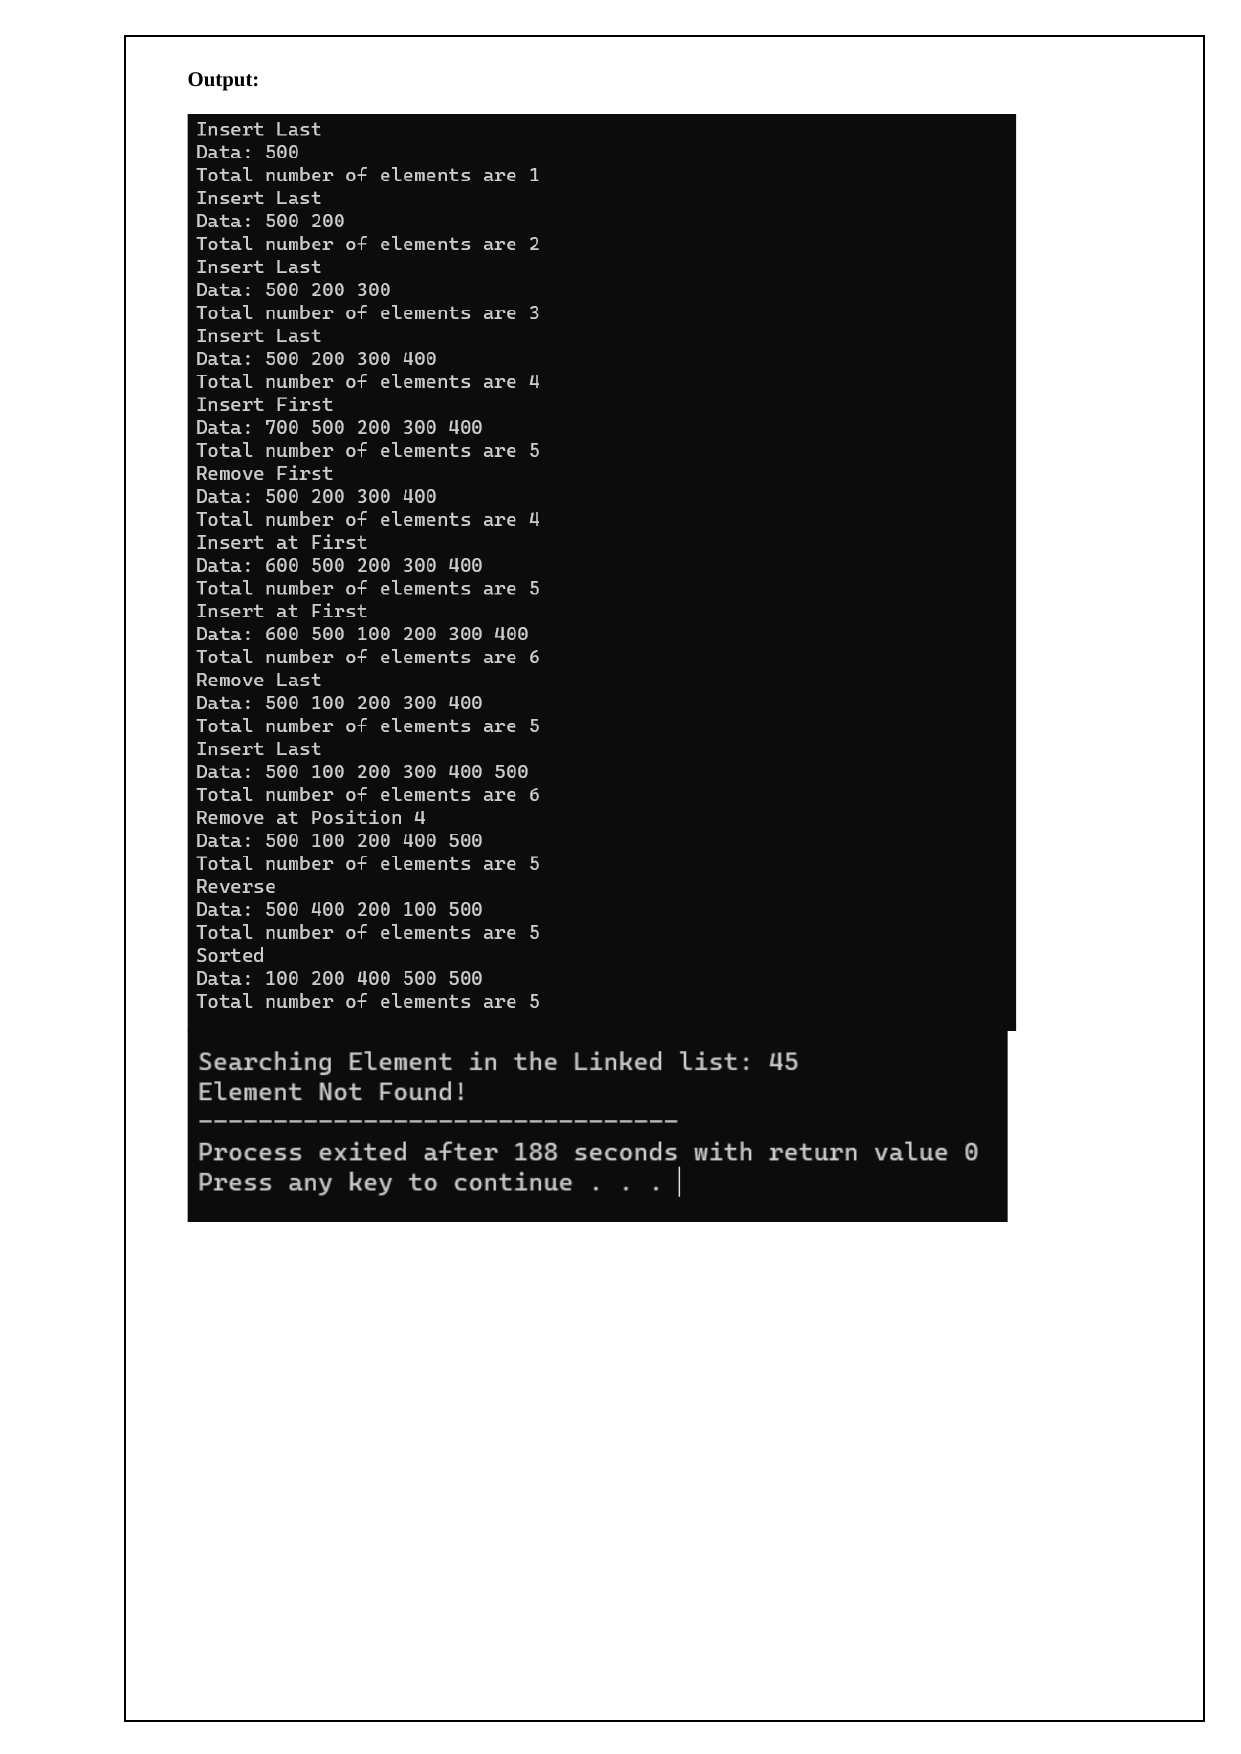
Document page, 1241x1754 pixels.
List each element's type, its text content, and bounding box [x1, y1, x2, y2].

text Output: [187, 67, 1187, 91]
picture [187, 114, 1017, 1222]
